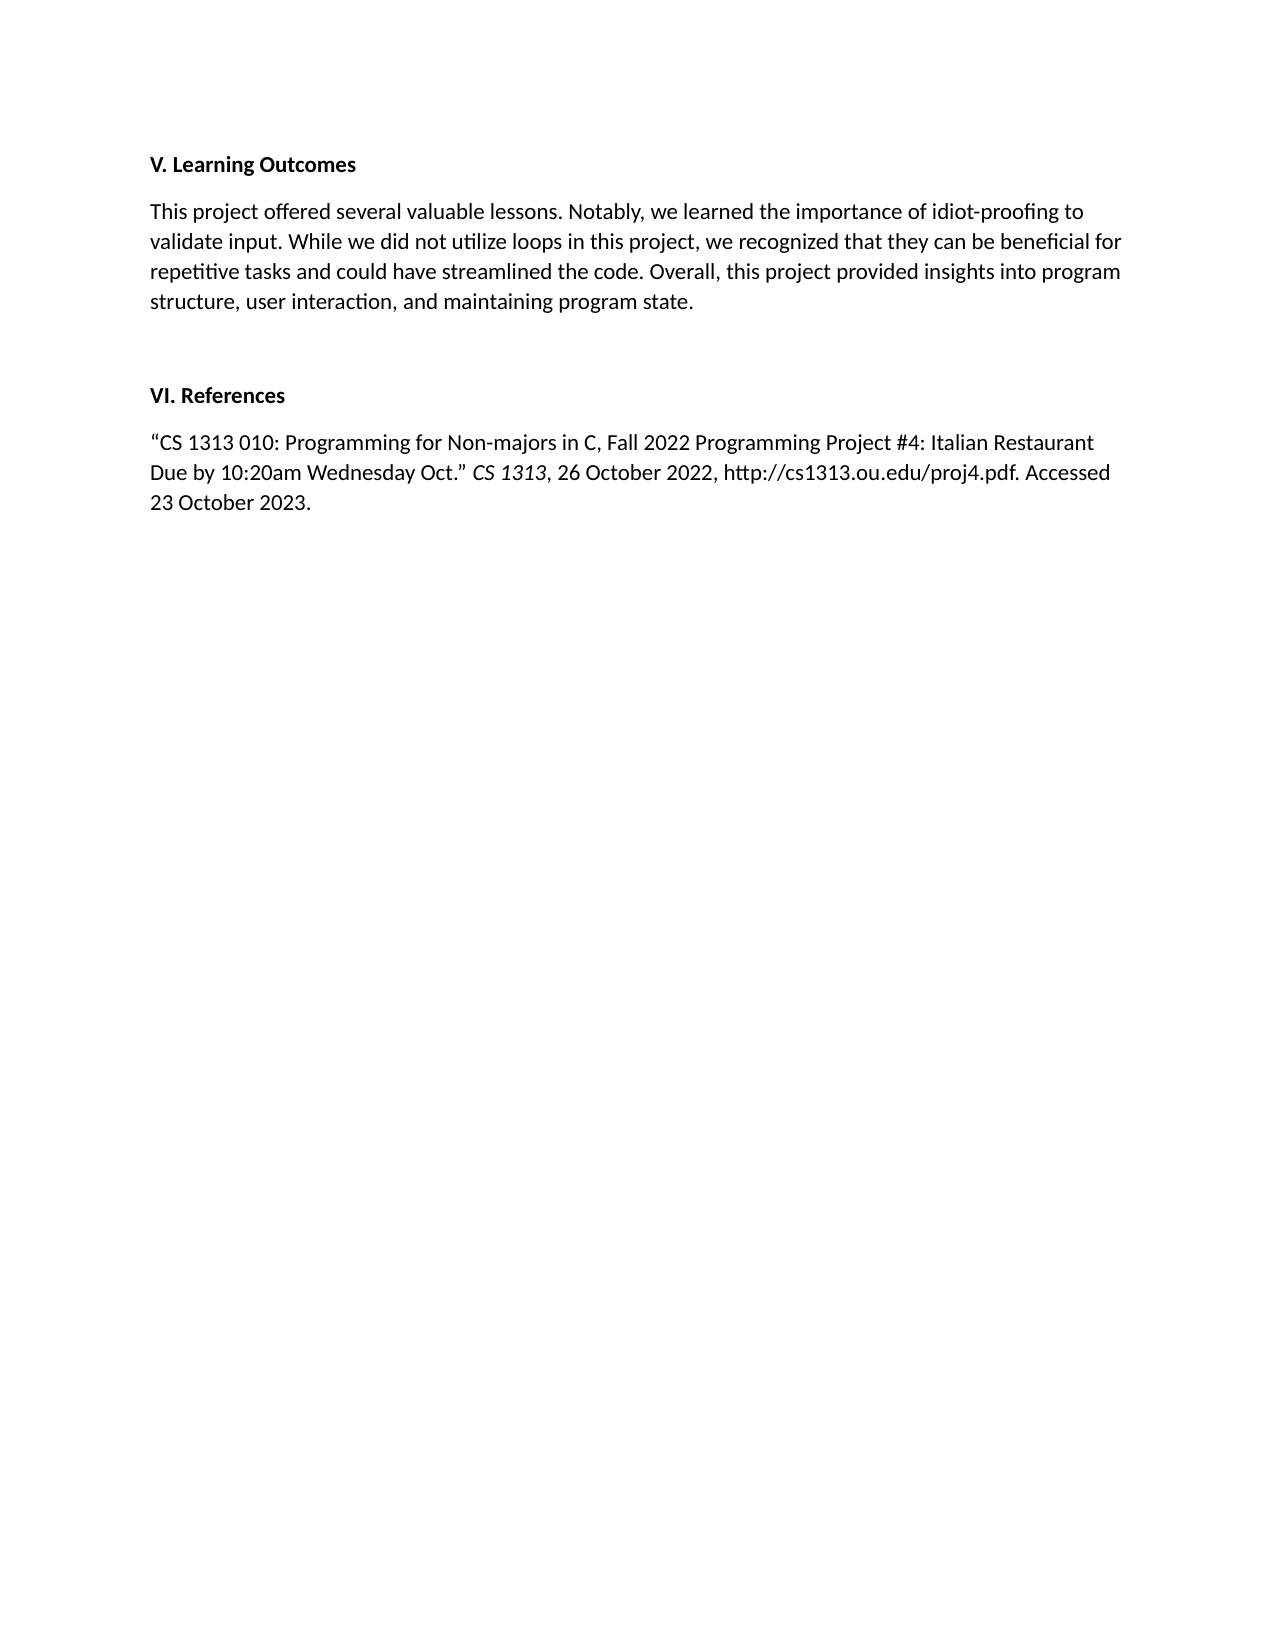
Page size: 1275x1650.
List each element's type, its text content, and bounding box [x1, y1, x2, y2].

text “CS 1313 010: Programming for Non-majors in C, Fall 2022 Programming Project #4: Italian Restaurant Due by 10:20am Wednesday Oct.” CS 1313, 26 October 2022, http://cs1313.ou.edu/proj4.pdf. Accessed 23 October 2023. [150, 428, 1125, 517]
text This project offered several valuable lessons. Notably, we learned the importance of idiot-proofing to validate input. While we did not utilize loops in this project, we recognized that they can be beneficial for repetitive tasks and could have streamlined the code. Overall, this project provided insights into program structure, user interaction, and maintaining program state. [150, 197, 1125, 316]
text V. Learning Outcomes [150, 150, 1125, 178]
text VI. References [150, 381, 1125, 409]
